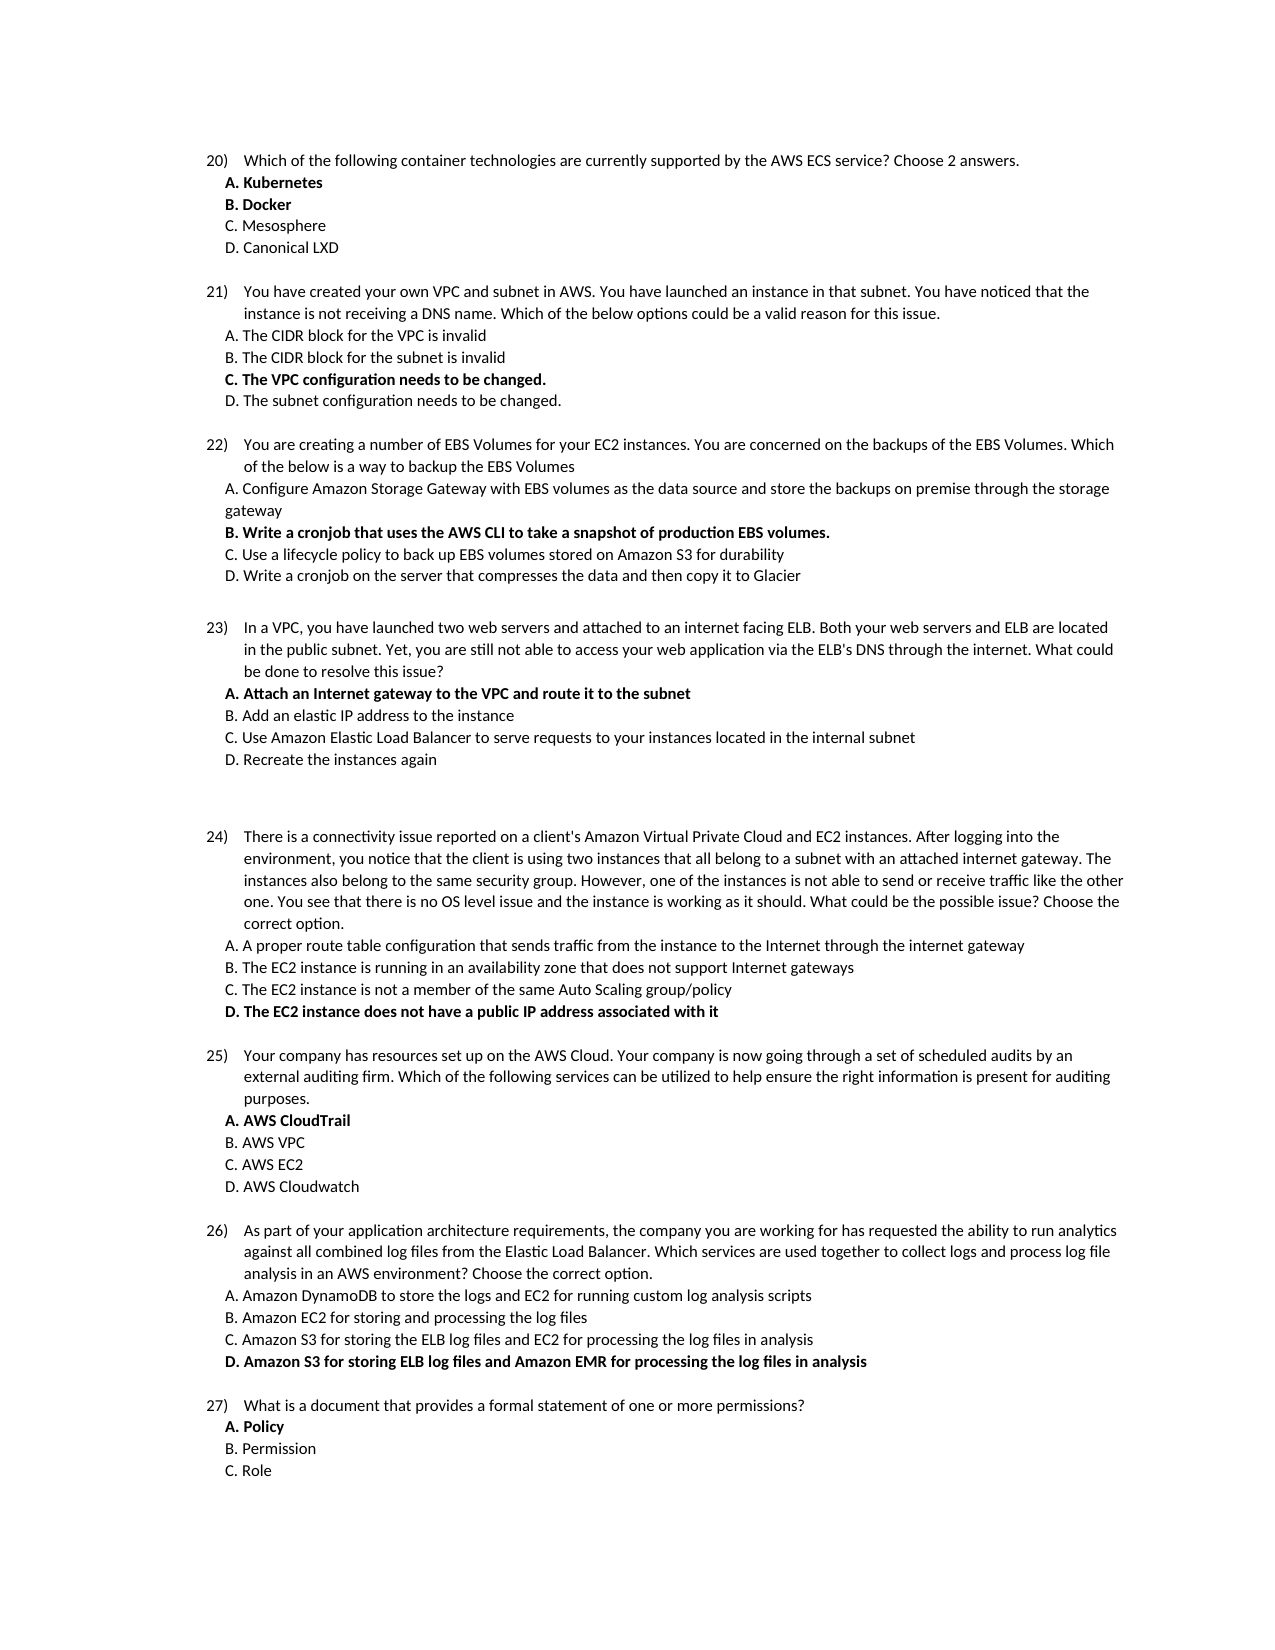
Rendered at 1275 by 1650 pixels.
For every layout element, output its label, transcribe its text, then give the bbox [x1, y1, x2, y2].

list B. Docker [225, 194, 1125, 214]
list C. AWS EC2 [225, 1154, 1125, 1174]
list D. The EC2 instance does not have a public IP address associated with it​​ [225, 1001, 1125, 1021]
list A. AWS CloudTrail [225, 1110, 1125, 1131]
list In a VPC, you have launched two web servers and attached to an internet facing ELB. Both your web servers and ELB are located in the public subnet. Yet, you are still not able to access your web application via the ELB's DNS through the internet. What could be done to resolve this issue? [206, 618, 1125, 682]
list C. Amazon S3 for storing the ELB log files and EC2 for processing the log files in analysis [225, 1329, 1125, 1349]
list D. Amazon S3 for storing ELB log files and Amazon EMR for processing the log files in analysis [225, 1351, 1125, 1371]
list C. The EC2 instance is not a member of the same Auto Scaling group/policy [225, 979, 1125, 999]
list B. The CIDR block for the subnet is invalid [225, 347, 1125, 367]
list C. The VPC configuration needs to be changed. [225, 369, 1125, 389]
list B. The EC2 instance is running in an availability zone that does not support Internet gateways [225, 957, 1125, 978]
list C. Use a lifecycle policy to back up EBS volumes stored on Amazon S3 for durability [225, 544, 1125, 564]
list A. Configure Amazon Storage Gateway with EBS volumes as the data source and store the backups on premise through the storage gateway [225, 478, 1125, 520]
list A. Attach an Internet gateway to the VPC and route it to the subnet [225, 683, 1125, 704]
list D. Canonical LXD [225, 237, 1125, 258]
list B. Add an elastic IP address to the instance [225, 705, 1125, 726]
list There is a connectivity issue reported on a client's Amazon Virtual Private Cloud and EC2 instances. After logging into the environment, you notice that the client is using two instances that all belong to a subnet with an attached internet gateway. The instances also belong to the same security group. However, one of the instances is not able to send or receive traffic like the other one. You see that there is no OS level issue and the instance is working as it should. What could be the possible issue? Choose the correct option. [206, 826, 1125, 934]
list A. A proper route table configuration that sends traffic from the instance to the Internet through the internet gateway [225, 935, 1125, 956]
list A. Kubernetes [225, 172, 1125, 192]
list C. Mesosphere [225, 216, 1125, 236]
list As part of your application architecture requirements, the company you are working for has requested the ability to run analytics against all combined log files from the Elastic Load Balancer. Which services are used together to collect logs and process log file analysis in an AWS environment? Choose the correct option. [206, 1220, 1125, 1284]
list A. Amazon DynamoDB to store the logs and EC2 for running custom log analysis scripts [225, 1285, 1125, 1306]
list A. The CIDR block for the VPC is invalid [225, 325, 1125, 345]
list B. Write a cronjob that uses the AWS CLI to take a snapshot of production EBS volumes. [225, 522, 1125, 542]
list B. Amazon EC2 for storing and processing the log files [225, 1307, 1125, 1328]
list C. Use Amazon Elastic Load Balancer to serve requests to your instances located in the internal subnet [225, 727, 1125, 747]
list B. Permission [225, 1438, 1125, 1459]
list D. Write a cronjob on the server that compresses the data and then copy it to Glacier [225, 566, 1125, 586]
list A. Policy [225, 1417, 1125, 1437]
list D. Recreate the instances again​ [225, 749, 1125, 769]
list You have created your own VPC and subnet in AWS. You have launched an instance in that subnet. You have noticed that the instance is not receiving a DNS name. Which of the below options could be a valid reason for this issue. [206, 281, 1125, 323]
list D. AWS Cloudwatch​ [225, 1176, 1125, 1196]
list C. Role [225, 1460, 1125, 1481]
list What is a document that provides a formal statement of one or more permissions? [206, 1395, 1125, 1415]
list B. AWS VPC [225, 1132, 1125, 1153]
list Which of the following container technologies are currently supported by the AWS ECS service? Choose 2 answers. [206, 150, 1125, 170]
list Your company has resources set up on the AWS Cloud. Your company is now going through a set of scheduled audits by an external auditing firm. Which of the following services can be utilized to help ensure the right information is present for auditing purposes. [206, 1045, 1125, 1109]
list You are creating a number of EBS Volumes for your EC2 instances. You are concerned on the backups of the EBS Volumes. Which of the below is a way to backup the EBS Volumes [206, 434, 1125, 477]
list D. The subnet configuration needs to be changed.​ [225, 391, 1125, 411]
